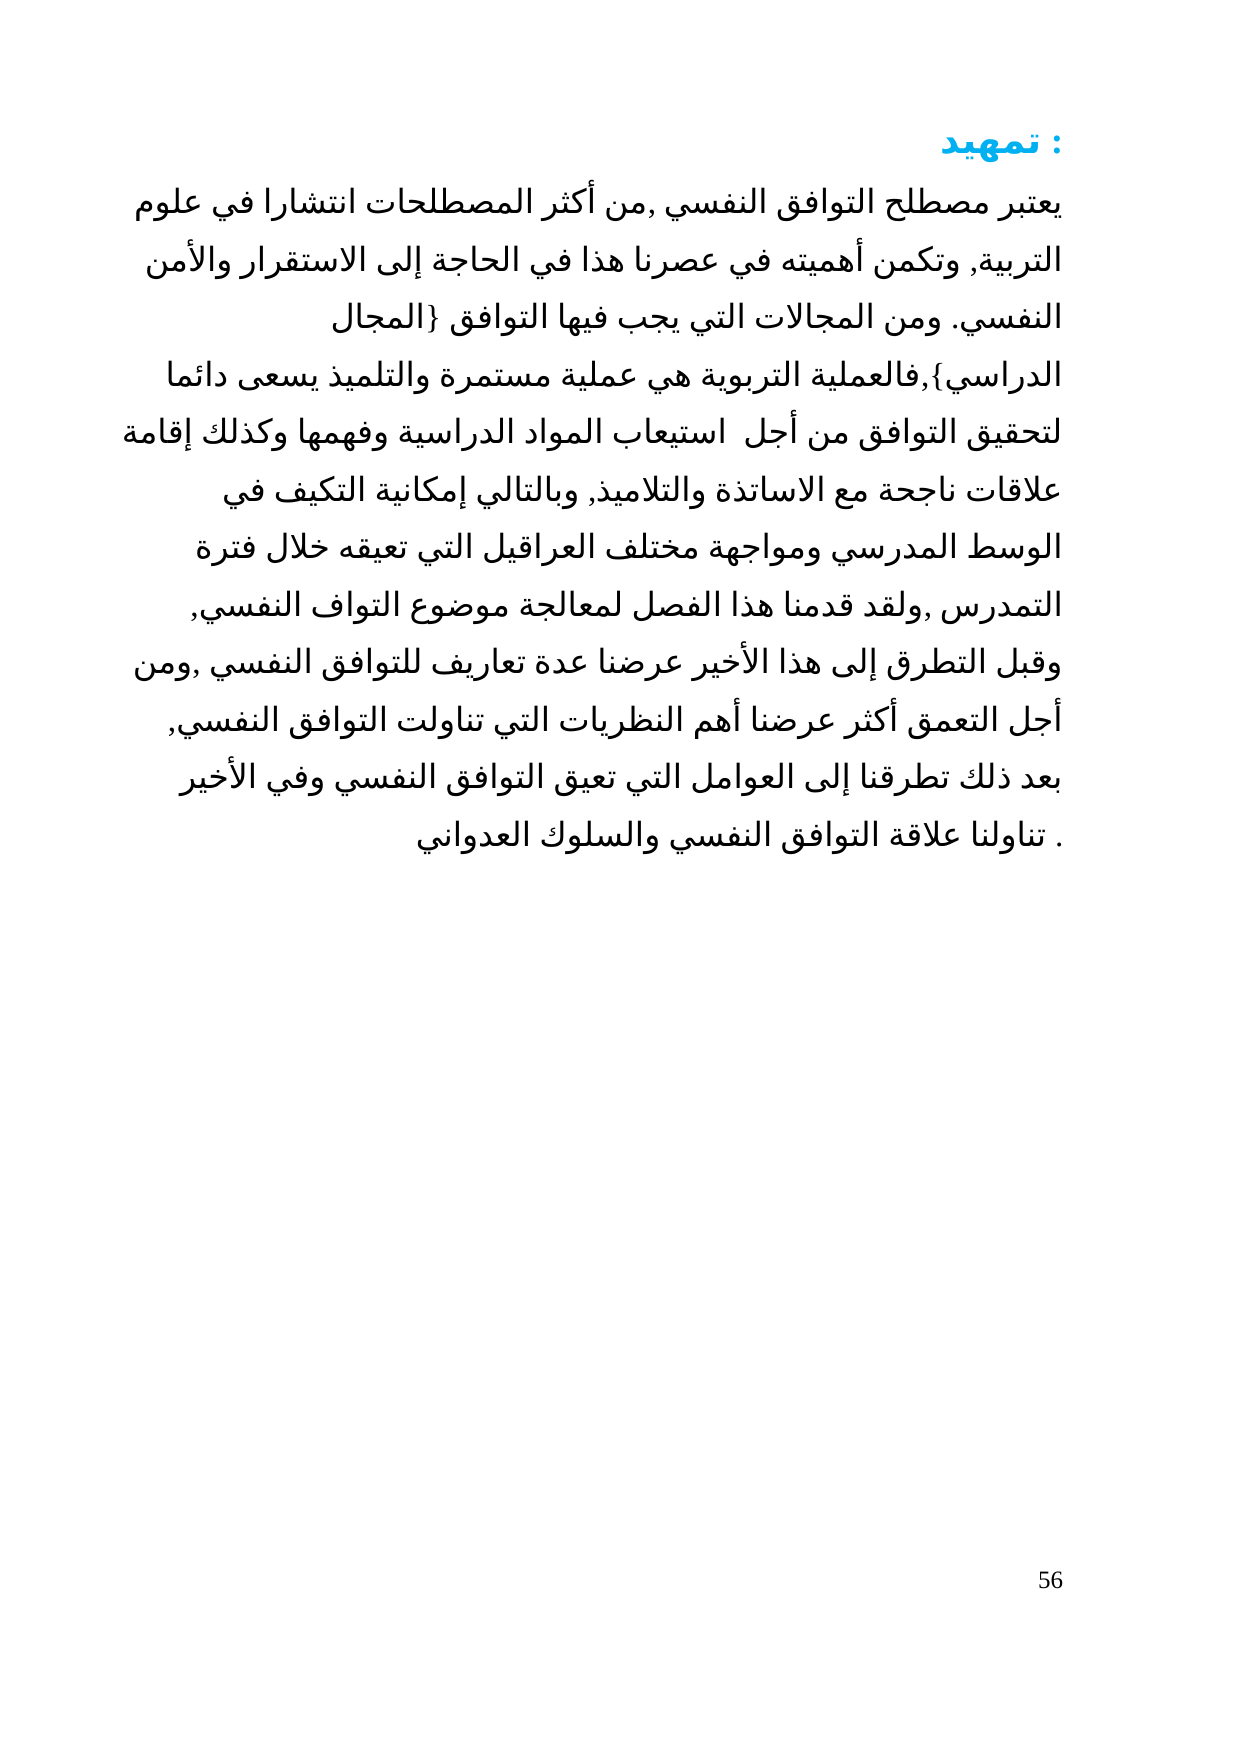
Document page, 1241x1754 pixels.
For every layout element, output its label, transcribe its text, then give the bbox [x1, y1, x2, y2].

text تمهيد : [118, 118, 1063, 161]
text يعتبر مصطلح التوافق النفسي ,من أكثر المصطلحات انتشارا في علوم التربية, وتكمن أهميته في عصرنا هذا في الحاجة إلى الاستقرار والأمن النفسي. ومن المجالات التي يجب فيها التوافق {المجال الدراسي},فالعملية التربوية هي عملية مستمرة والتلميذ يسعى دائما لتحقيق التوافق من أجل استيعاب المواد الدراسية وفهمها وكذلك إقامة علاقات ناجحة مع الاساتذة والتلاميذ, وبالتالي إمكانية التكيف في الوسط المدرسي ومواجهة مختلف العراقيل التي تعيقه خلال فترة التمدرس ,ولقد قدمنا هذا الفصل لمعالجة موضوع التواف النفسي, وقبل التطرق إلى هذا الأخير عرضنا عدة تعاريف للتوافق النفسي ,ومن أجل التعمق أكثر عرضنا أهم النظريات التي تناولت التوافق النفسي, بعد ذلك تطرقنا إلى العوامل التي تعيق التوافق النفسي وفي الأخير تناولنا علاقة التوافق النفسي والسلوك العدواني . [118, 183, 1063, 854]
